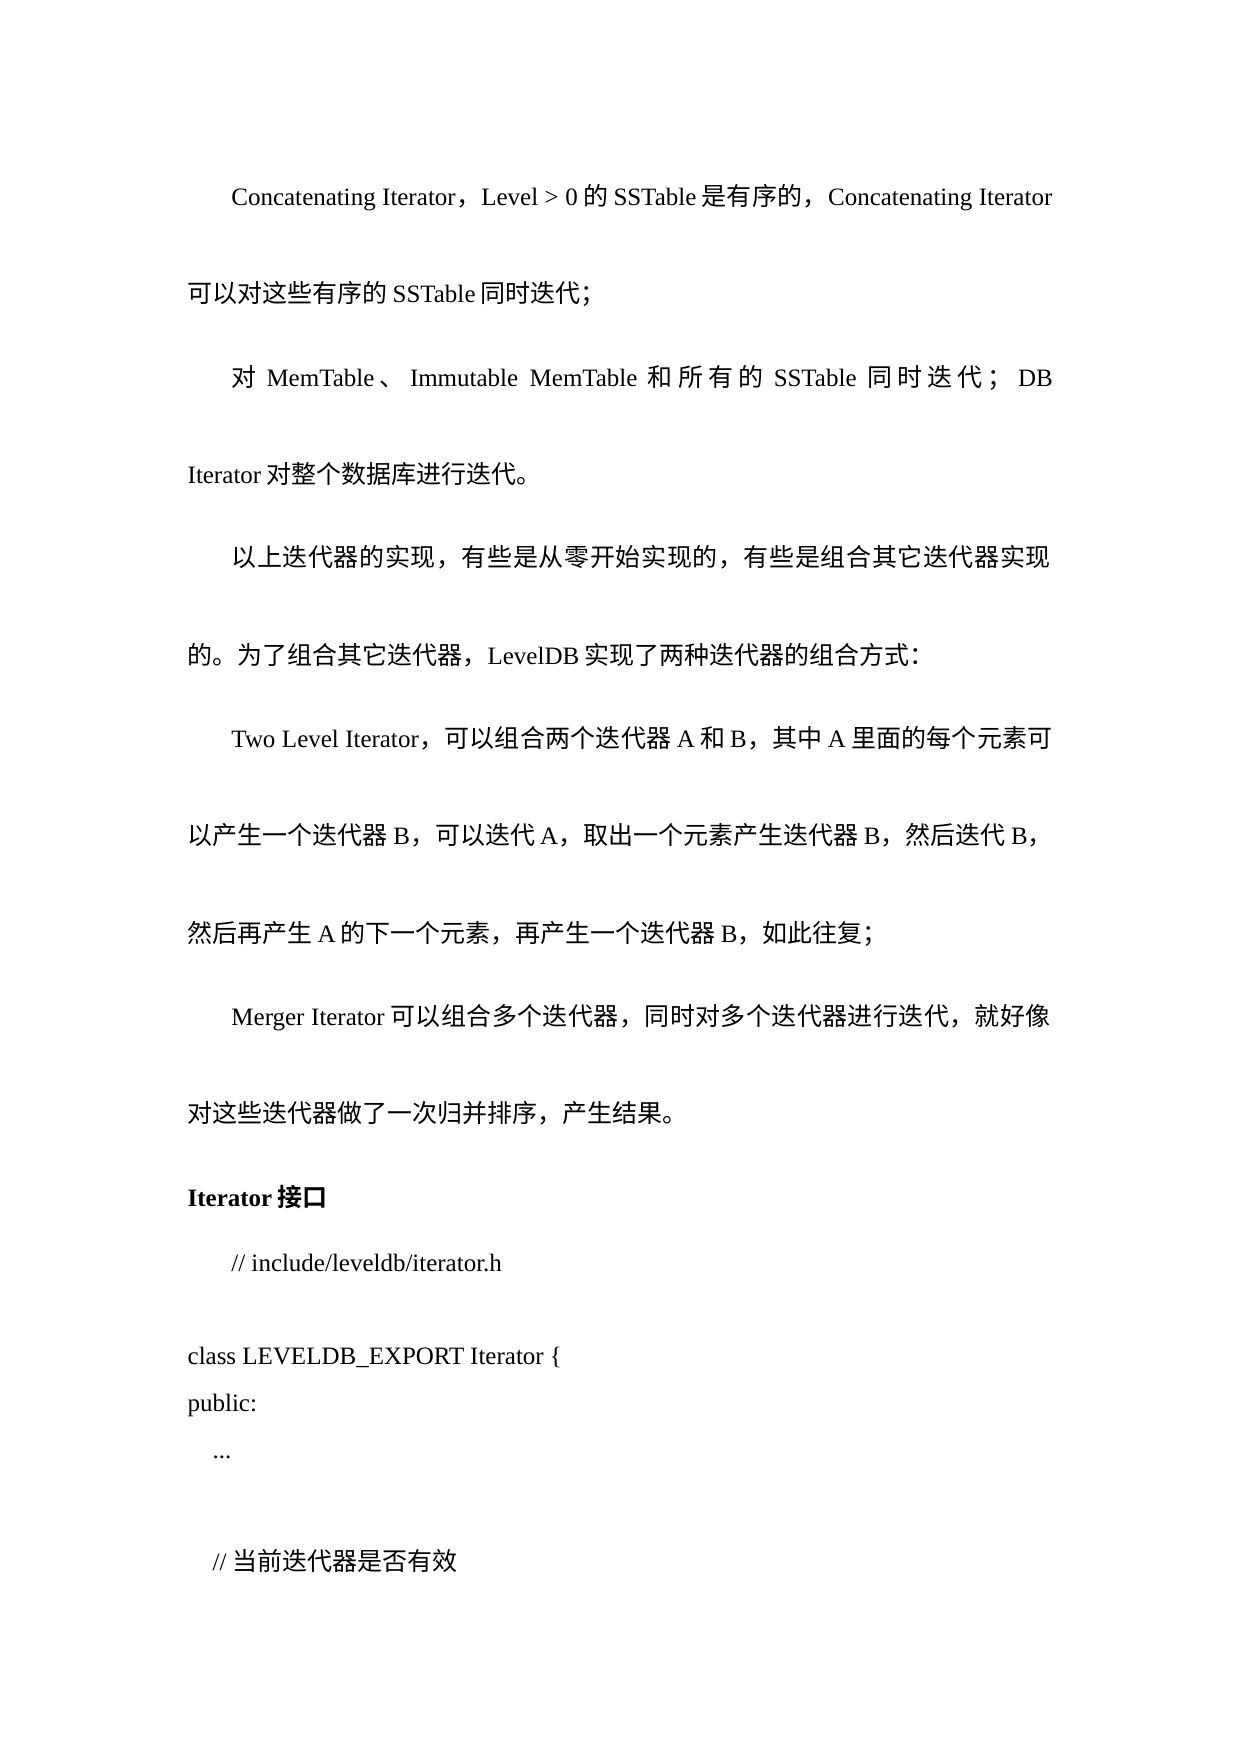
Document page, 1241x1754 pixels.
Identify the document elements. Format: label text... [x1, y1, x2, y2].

text // 当前迭代器是否有效 [187, 1527, 1053, 1592]
text 对MemTable、Immutable MemTable和所有的SSTable同时迭代；DB Iterator对整个数据库进行迭代。 [187, 343, 1053, 505]
text Merger Iterator可以组合多个迭代器，同时对多个迭代器进行迭代，就好像对这些迭代器做了一次归并排序，产生结果。 [187, 982, 1053, 1144]
text public: [187, 1386, 1053, 1419]
text class LEVELDB_EXPORT Iterator { [187, 1339, 1053, 1372]
text Concatenating Iterator，Level > 0的SSTable是有序的，Concatenating Iterator可以对这些有序的SSTable同时迭代； [187, 162, 1053, 324]
subtitle Iterator接口 [187, 1163, 1053, 1228]
text 以上迭代器的实现，有些是从零开始实现的，有些是组合其它迭代器实现的。为了组合其它迭代器，LevelDB实现了两种迭代器的组合方式： [187, 523, 1053, 686]
text Two Level Iterator，可以组合两个迭代器A和B，其中A里面的每个元素可以产生一个迭代器B，可以迭代A，取出一个元素产生迭代器B，然后迭代B，然后再产生A的下一个元素，再产生一个迭代器B，如此往复； [187, 704, 1053, 964]
text ... [187, 1433, 1053, 1466]
text // include/leveldb/iterator.h [187, 1246, 1053, 1278]
